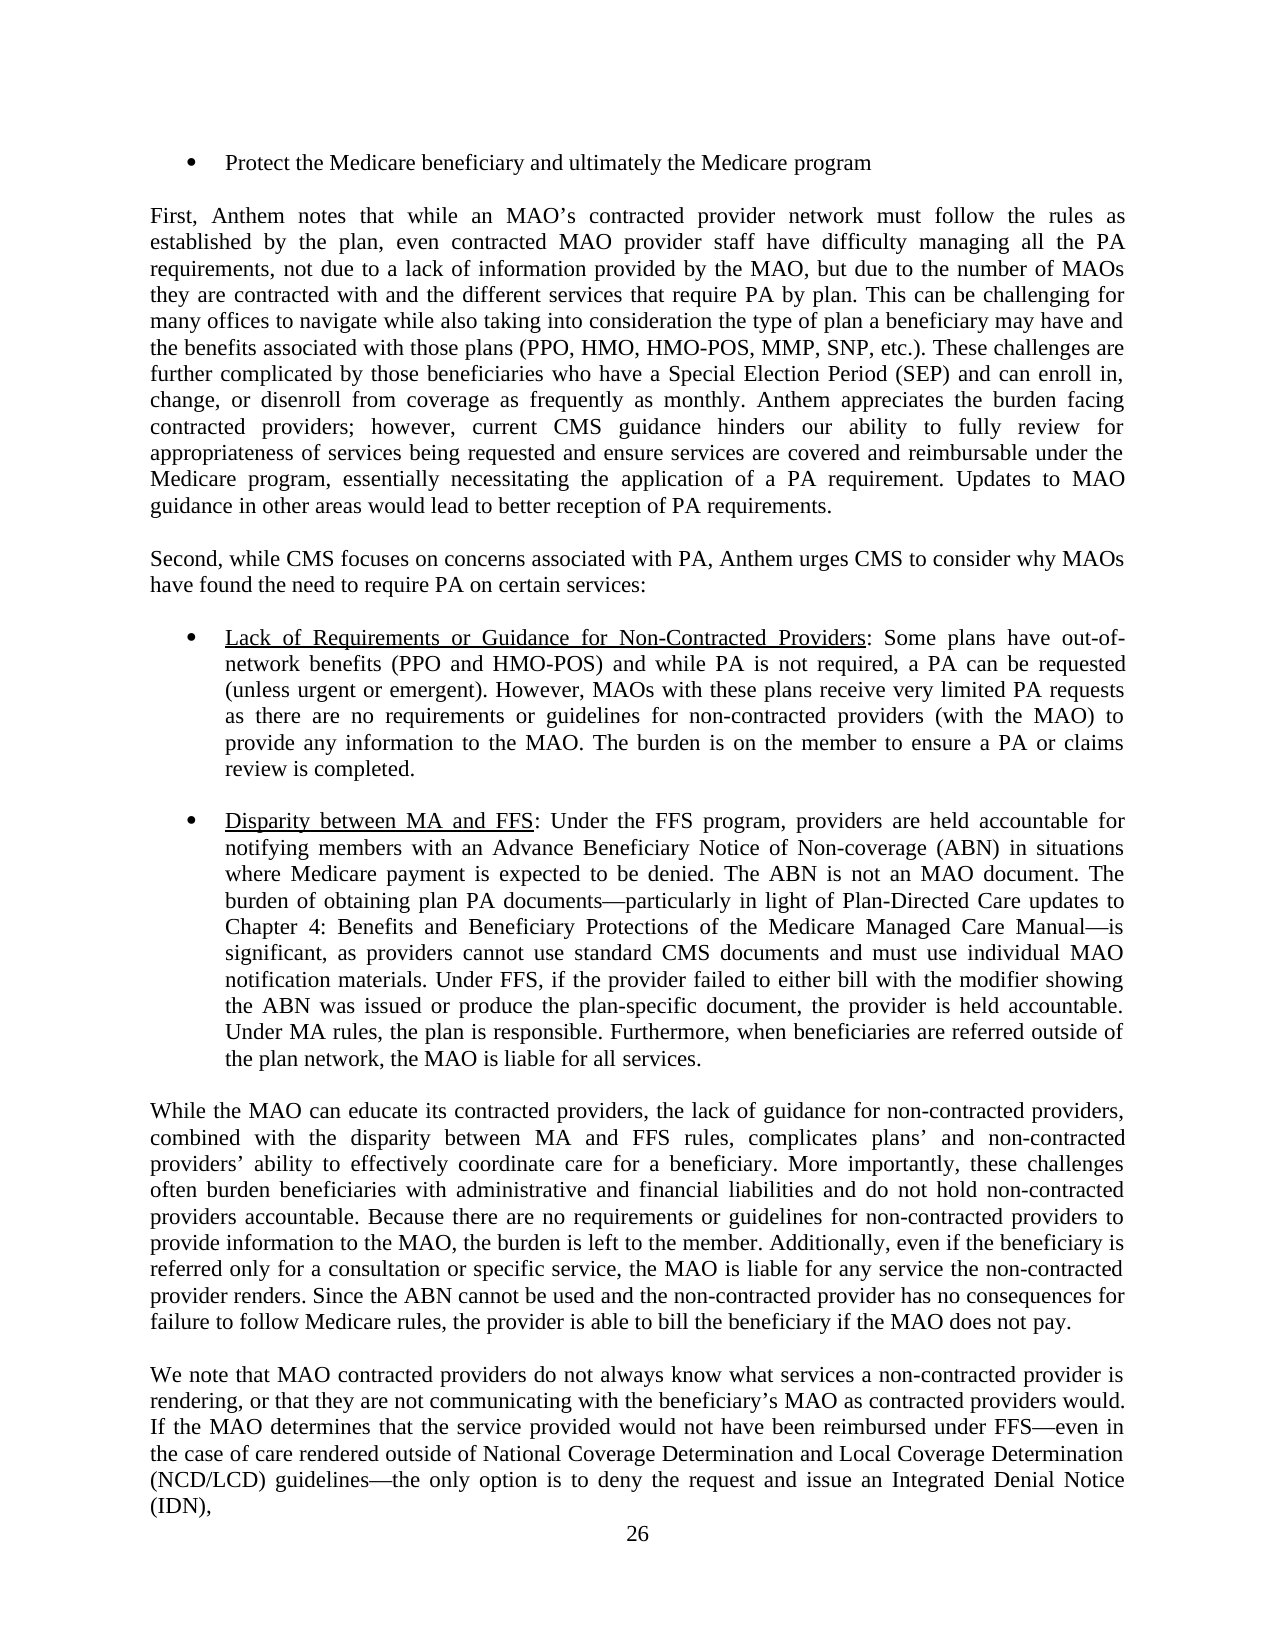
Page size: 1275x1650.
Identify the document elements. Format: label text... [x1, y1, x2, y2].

text First, Anthem notes that while an MAO’s contracted provider network must follow the rules as established by the plan, even contracted MAO provider staff have difficulty managing all the PA requirements, not due to a lack of information provided by the MAO, but due to the number of MAOs they are contracted with and the different services that require PA by plan. This can be challenging for many offices to navigate while also taking into consideration the type of plan a beneficiary may have and the benefits associated with those plans (PPO, HMO, HMO-POS, MMP, SNP, etc.). These challenges are further complicated by those beneficiaries who have a Special Election Period (SEP) and can enroll in, change, or disenroll from coverage as frequently as monthly. Anthem appreciates the burden facing contracted providers; however, current CMS guidance hinders our ability to fully review for appropriateness of services being requested and ensure services are covered and reimbursable under the Medicare program, essentially necessitating the application of a PA requirement. Updates to MAO guidance in other areas would lead to better reception of PA requirements. [150, 202, 1126, 518]
text While the MAO can educate its contracted providers, the lack of guidance for non-contracted providers, combined with the disparity between MA and FFS rules, complicates plans’ and non-contracted providers’ ability to effectively coordinate care for a beneficiary. More importantly, these challenges often burden beneficiaries with administrative and financial liabilities and do not hold non-contracted providers accountable. Because there are no requirements or guidelines for non-contracted providers to provide information to the MAO, the burden is left to the member. Additionally, even if the beneficiary is referred only for a consultation or specific service, the MAO is liable for any service the non-contracted provider renders. Since the ABN cannot be used and the non-contracted provider has no consequences for failure to follow Medicare rules, the provider is able to bill the beneficiary if the MAO does not pay. [150, 1097, 1126, 1334]
list Lack of Requirements or Guidance for Non-Contracted Providers: Some plans have out-of-network benefits (PPO and HMO-POS) and while PA is not required, a PA can be requested (unless urgent or emergent). However, MAOs with these plans receive very limited PA requests as there are no requirements or guidelines for non-contracted providers (with the MAO) to provide any information to the MAO. The burden is on the member to ensure a PA or claims review is completed. [187, 623, 1126, 782]
text Second, while CMS focuses on concerns associated with PA, Anthem urges CMS to consider why MAOs have found the need to require PA on certain services: [150, 544, 1126, 597]
text We note that MAO contracted providers do not always know what services a non-contracted provider is rendering, or that they are not communicating with the beneficiary’s MAO as contracted providers would. If the MAO determines that the service provided would not have been reimbursed under FFS—even in the case of care rendered outside of National Coverage Determination and Local Coverage Determination (NCD/LCD) guidelines—the only option is to deny the request and issue an Integrated Denial Notice (IDN), [150, 1361, 1126, 1519]
list Protect the Medicare beneficiary and ultimately the Medicare program [187, 149, 1137, 176]
list Disparity between MA and FFS: Under the FFS program, providers are held accountable for notifying members with an Advance Beneficiary Notice of Non-coverage (ABN) in situations where Medicare payment is expected to be denied. The ABN is not an MAO document. The burden of obtaining plan PA documents—particularly in light of Plan-Directed Care updates to Chapter 4: Benefits and Beneficiary Protections of the Medicare Managed Care Manual—is significant, as providers cannot use standard CMS documents and must use individual MAO notification materials. Under FFS, if the provider failed to either bill with the modifier showing the ABN was issued or produce the plan-specific document, the provider is held accountable. Under MA rules, the plan is responsible. Furthermore, when beneficiaries are referred outside of the plan network, the MAO is liable for all services. [187, 808, 1126, 1071]
